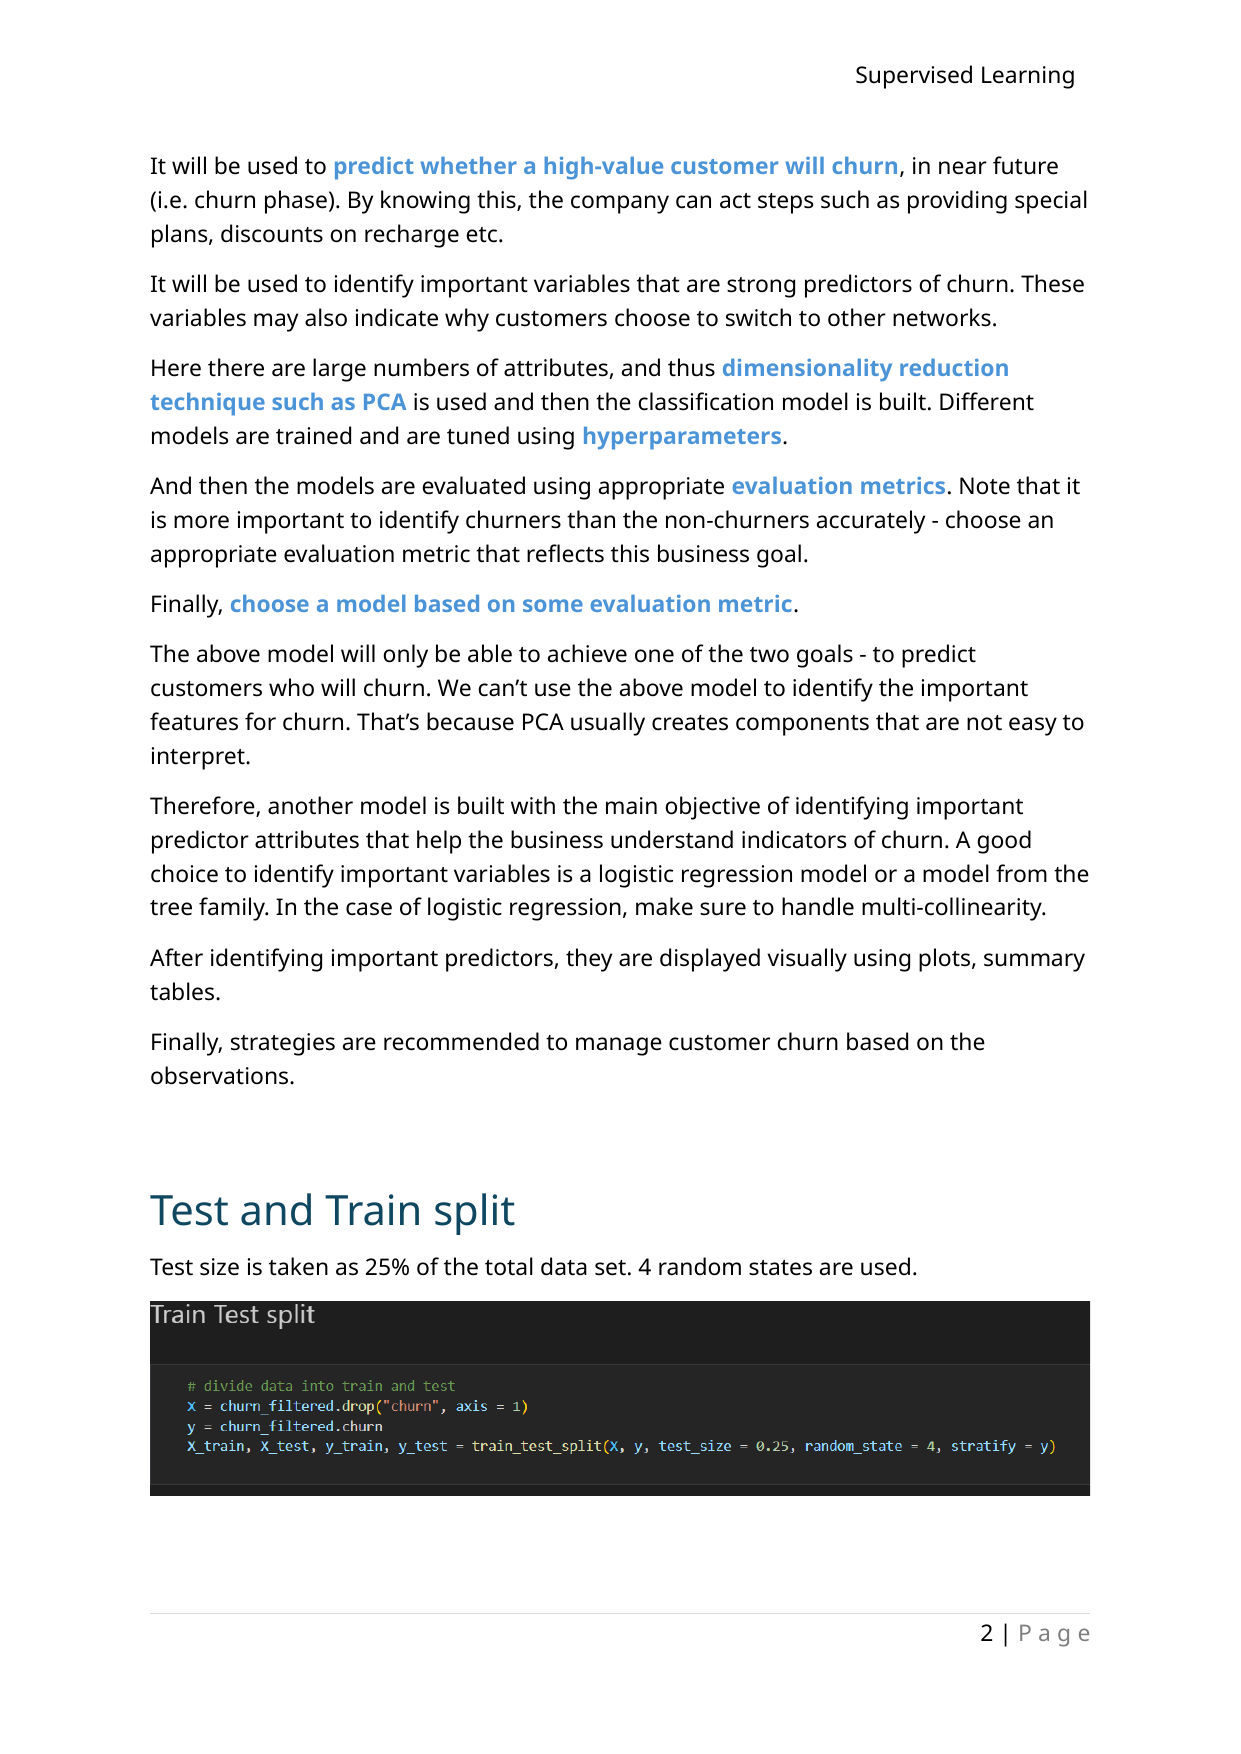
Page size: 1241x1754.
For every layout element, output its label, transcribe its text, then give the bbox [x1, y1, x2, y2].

text And then the models are evaluated using appropriate evaluation metrics. Note that it is more important to identify churners than the non-churners accurately - choose an appropriate evaluation metric that reflects this business goal. [150, 470, 1090, 569]
text Finally, strategies are recommended to manage customer churn based on the observations. [150, 1026, 1090, 1091]
subtitle Test and Train split [150, 1181, 1090, 1238]
text Here there are large numbers of attributes, and thus dimensionality reduction technique such as PCA is used and then the classification model is built. Different models are trained and are tuned using hyperparameters. [150, 352, 1090, 451]
text Finally, choose a model based on some evaluation metric. [150, 588, 1090, 619]
text It will be used to identify important variables that are strong predictors of churn. These variables may also indicate why customers choose to switch to other networks. [150, 268, 1090, 333]
text Test size is taken as 25% of the total data set. 4 random states are used. [150, 1251, 1090, 1282]
picture [150, 1301, 1091, 1496]
text The above model will only be able to achieve one of the two goals - to predict customers who will churn. We can’t use the above model to identify the important features for churn. That’s because PCA usually creates components that are not easy to interpret. [150, 638, 1090, 771]
text It will be used to predict whether a high-value customer will churn, in near future (i.e. churn phase). By knowing this, the company can act steps such as providing special plans, discounts on recharge etc. [150, 150, 1090, 249]
text Therefore, another model is built with the main objective of identifying important predictor attributes that help the business understand indicators of churn. A good choice to identify important variables is a logistic regression model or a model from the tree family. In the case of logistic regression, make sure to handle multi-collinearity. [150, 790, 1090, 922]
text After identifying important predictors, they are displayed visually using plots, summary tables. [150, 942, 1090, 1007]
